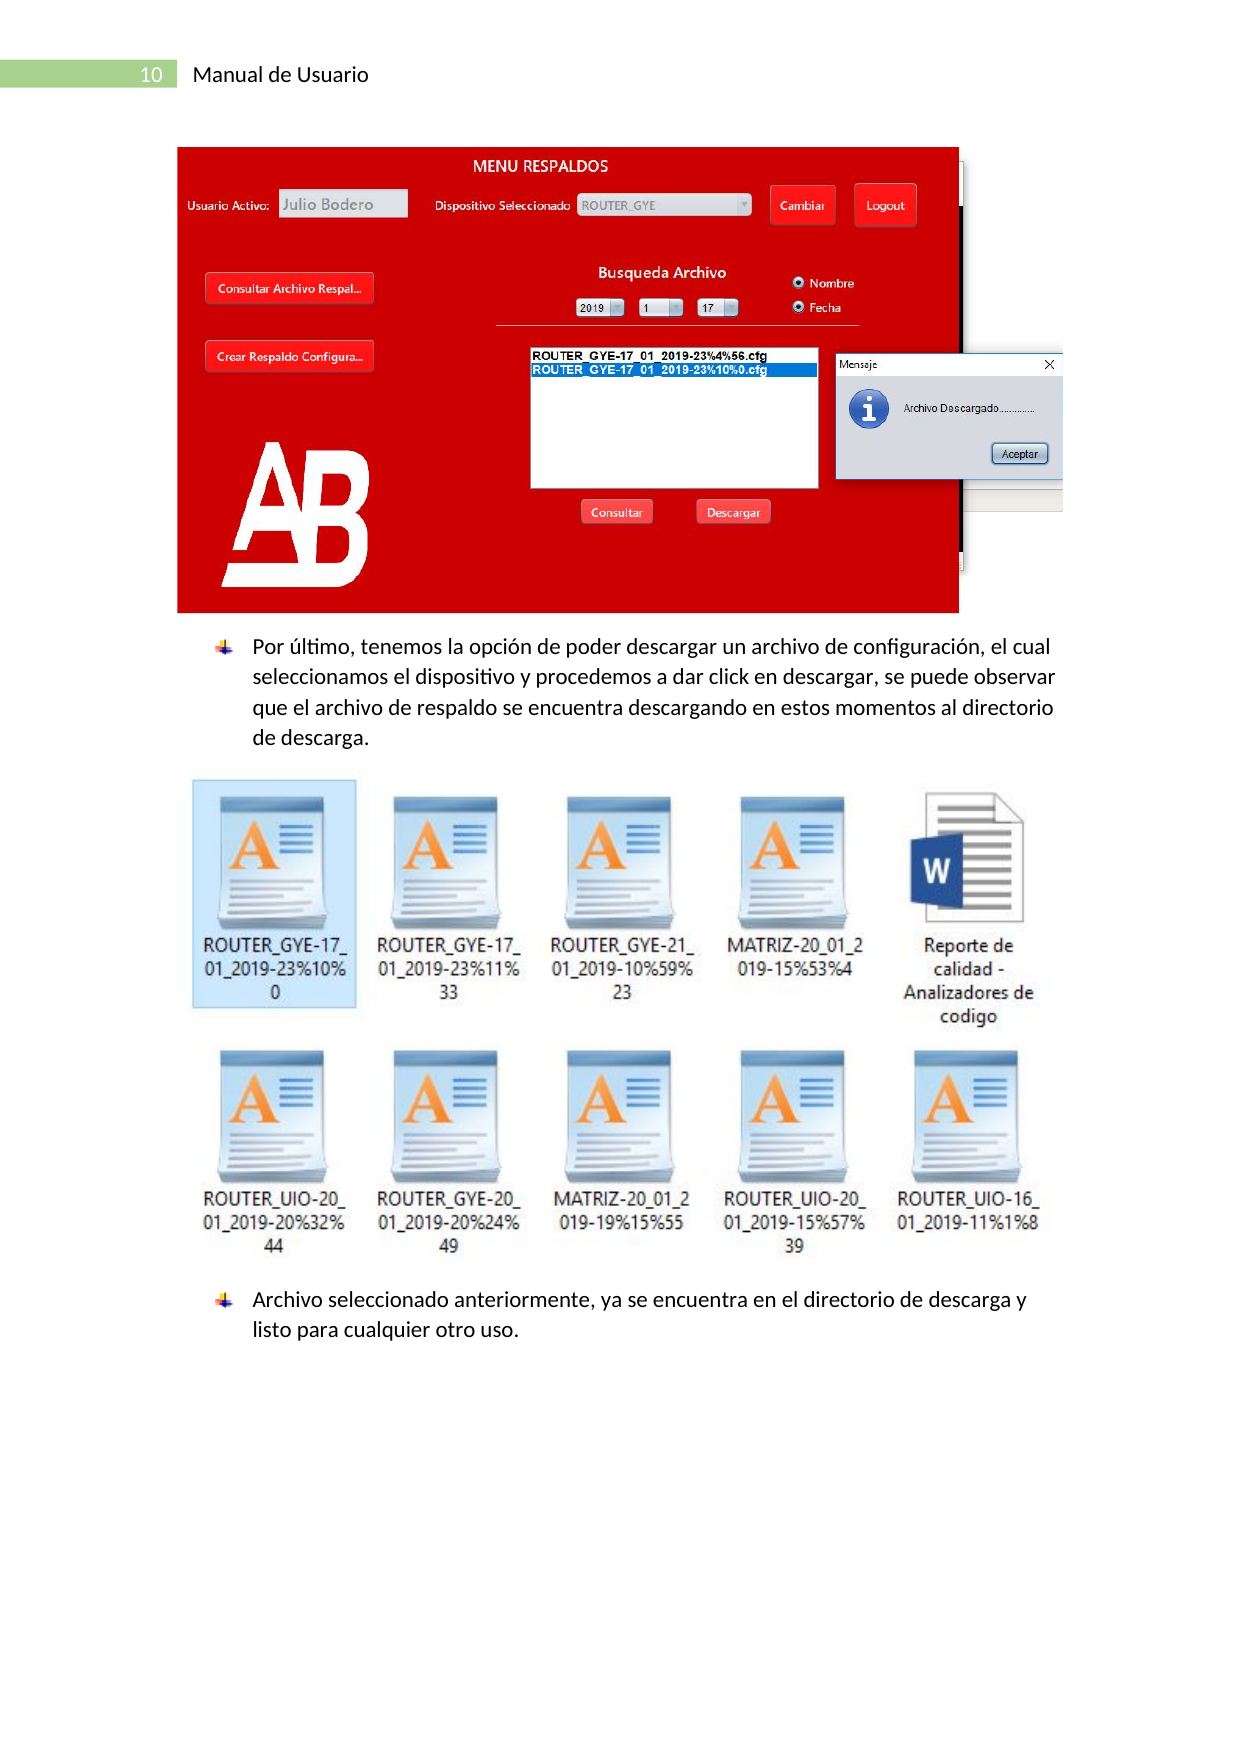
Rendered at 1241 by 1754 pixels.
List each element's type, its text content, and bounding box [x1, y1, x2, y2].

picture [177, 147, 1063, 614]
list Por último, tenemos la opción de poder descargar un archivo de configuración, el cual seleccionamos el dispositivo y procedemos a dar click en descargar, se puede observar que el archivo de respaldo se encuentra descargando en estos momentos al directorio de descarga. [215, 632, 1063, 751]
picture [177, 769, 1057, 1267]
picture [215, 638, 233, 655]
list Archivo seleccionado anteriormente, ya se encuentra en el directorio de descarga y listo para cualquier otro uso. [215, 1285, 1063, 1344]
picture [215, 1291, 233, 1308]
